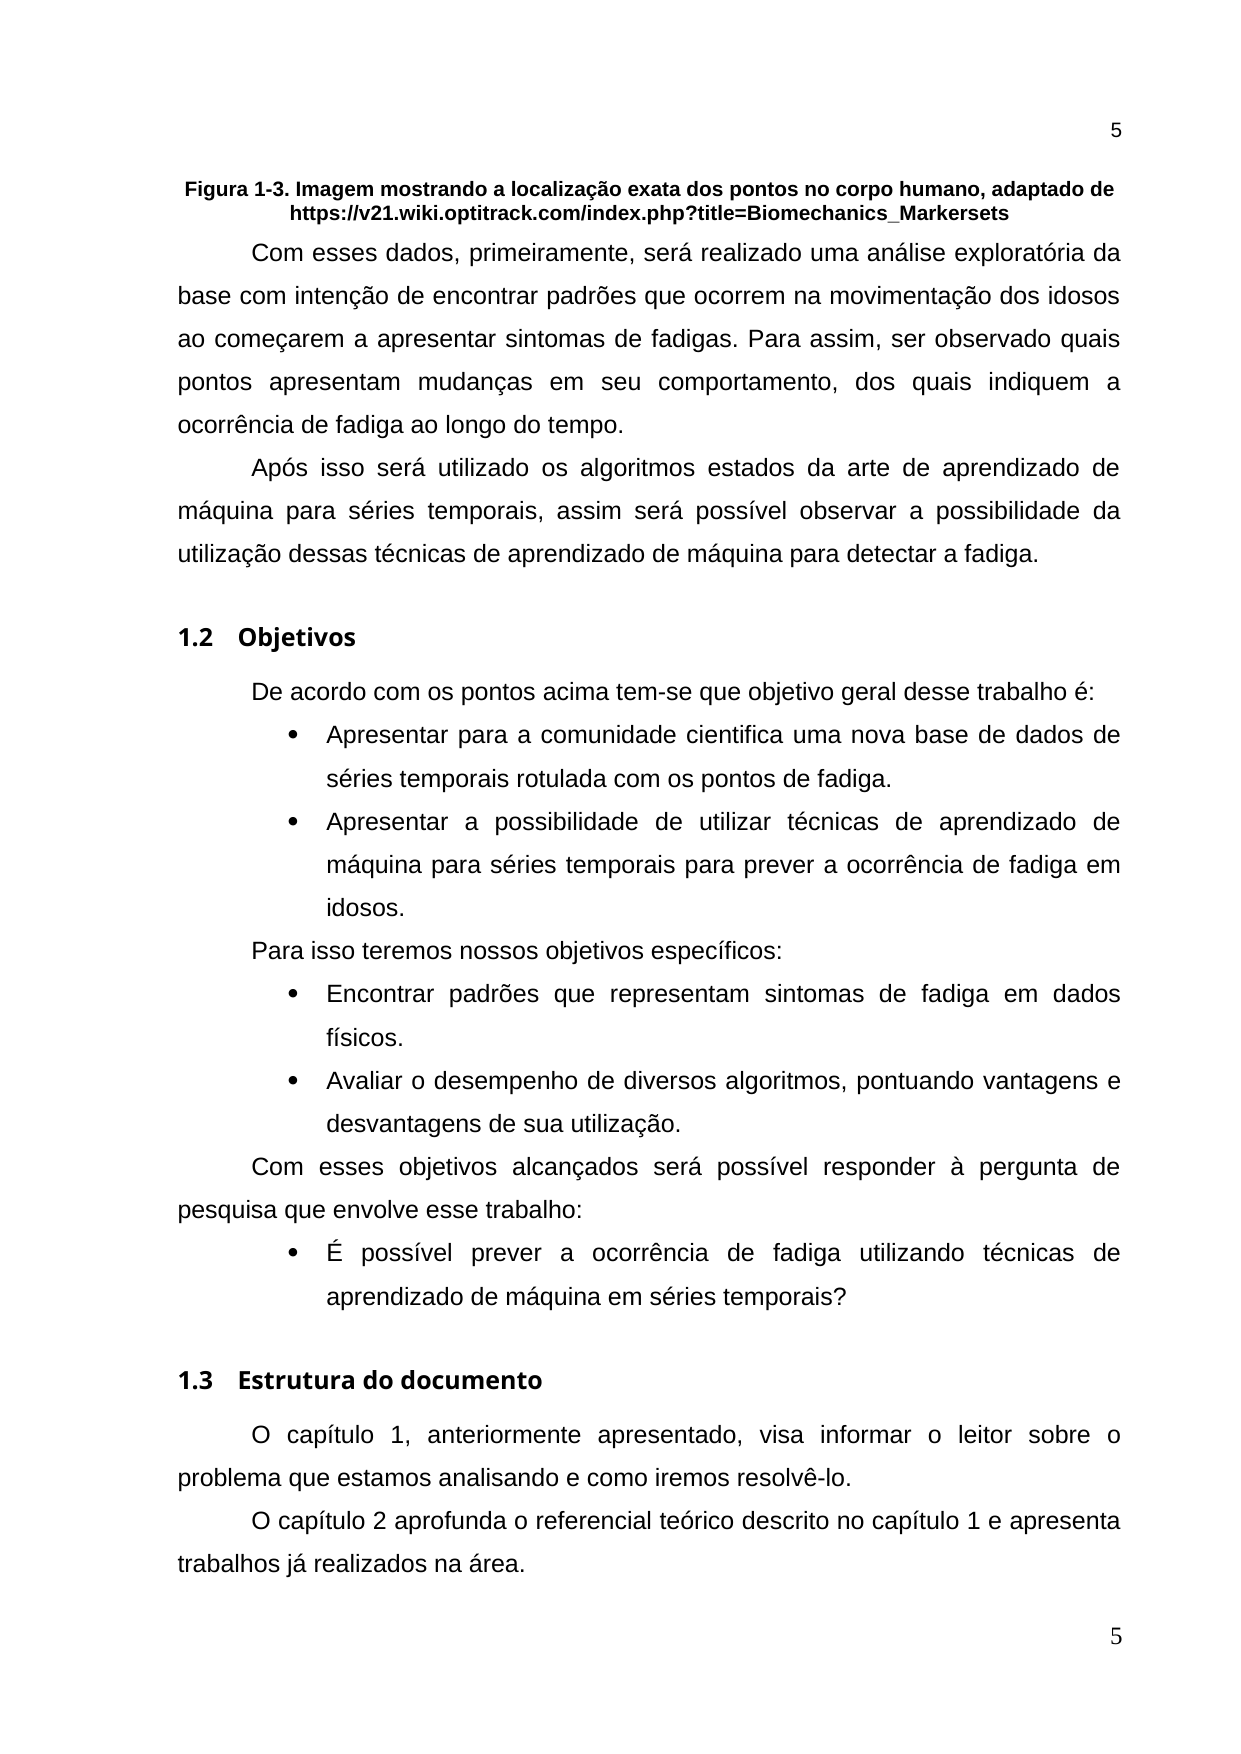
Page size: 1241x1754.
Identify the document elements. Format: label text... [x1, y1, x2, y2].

list Encontrar padrões que representam sintomas de fadiga em dados físicos. [288, 979, 1122, 1051]
text Com esses dados, primeiramente, será realizado uma análise exploratória da base com intenção de encontrar padrões que ocorrem na movimentação dos idosos ao começarem a apresentar sintomas de fadigas. Para assim, ser observado quais pontos apresentam mudanças em seu comportamento, dos quais indiquem a ocorrência de fadiga ao longo do tempo. [177, 238, 1122, 439]
text O capítulo 1, anteriormente apresentado, visa informar o leitor sobre o problema que estamos analisando e como iremos resolvê-lo. [177, 1419, 1122, 1491]
list Apresentar para a comunidade cientifica uma nova base de dados de séries temporais rotulada com os pontos de fadiga. [288, 721, 1122, 792]
text De acordo com os pontos acima tem-se que objetivo geral desse trabalho é: [177, 677, 1122, 706]
text Figura 1-3. Imagem mostrando a localização exata dos pontos no corpo humano, adaptado de https://v21.wiki.optitrack.com/index.php?title=Biomechanics_Markersets [177, 177, 1122, 225]
list Avaliar o desempenho de diversos algoritmos, pontuando vantagens e desvantagens de sua utilização. [288, 1066, 1122, 1138]
text Para isso teremos nossos objetivos específicos: [177, 936, 1122, 965]
subtitle Objetivos [177, 620, 1122, 654]
text O capítulo 2 aprofunda o referencial teórico descrito no capítulo 1 e apresenta trabalhos já realizados na área. [177, 1506, 1122, 1578]
list Apresentar a possibilidade de utilizar técnicas de aprendizado de máquina para séries temporais para prever a ocorrência de fadiga em idosos. [288, 807, 1122, 922]
text Após isso será utilizado os algoritmos estados da arte de aprendizado de máquina para séries temporais, assim será possível observar a possibilidade da utilização dessas técnicas de aprendizado de máquina para detectar a fadiga. [177, 453, 1122, 568]
subtitle Estrutura do documento [177, 1362, 1122, 1396]
text Com esses objetivos alcançados será possível responder à pergunta de pesquisa que envolve esse trabalho: [177, 1152, 1122, 1224]
list É possível prever a ocorrência de fadiga utilizando técnicas de aprendizado de máquina em séries temporais? [288, 1238, 1122, 1310]
